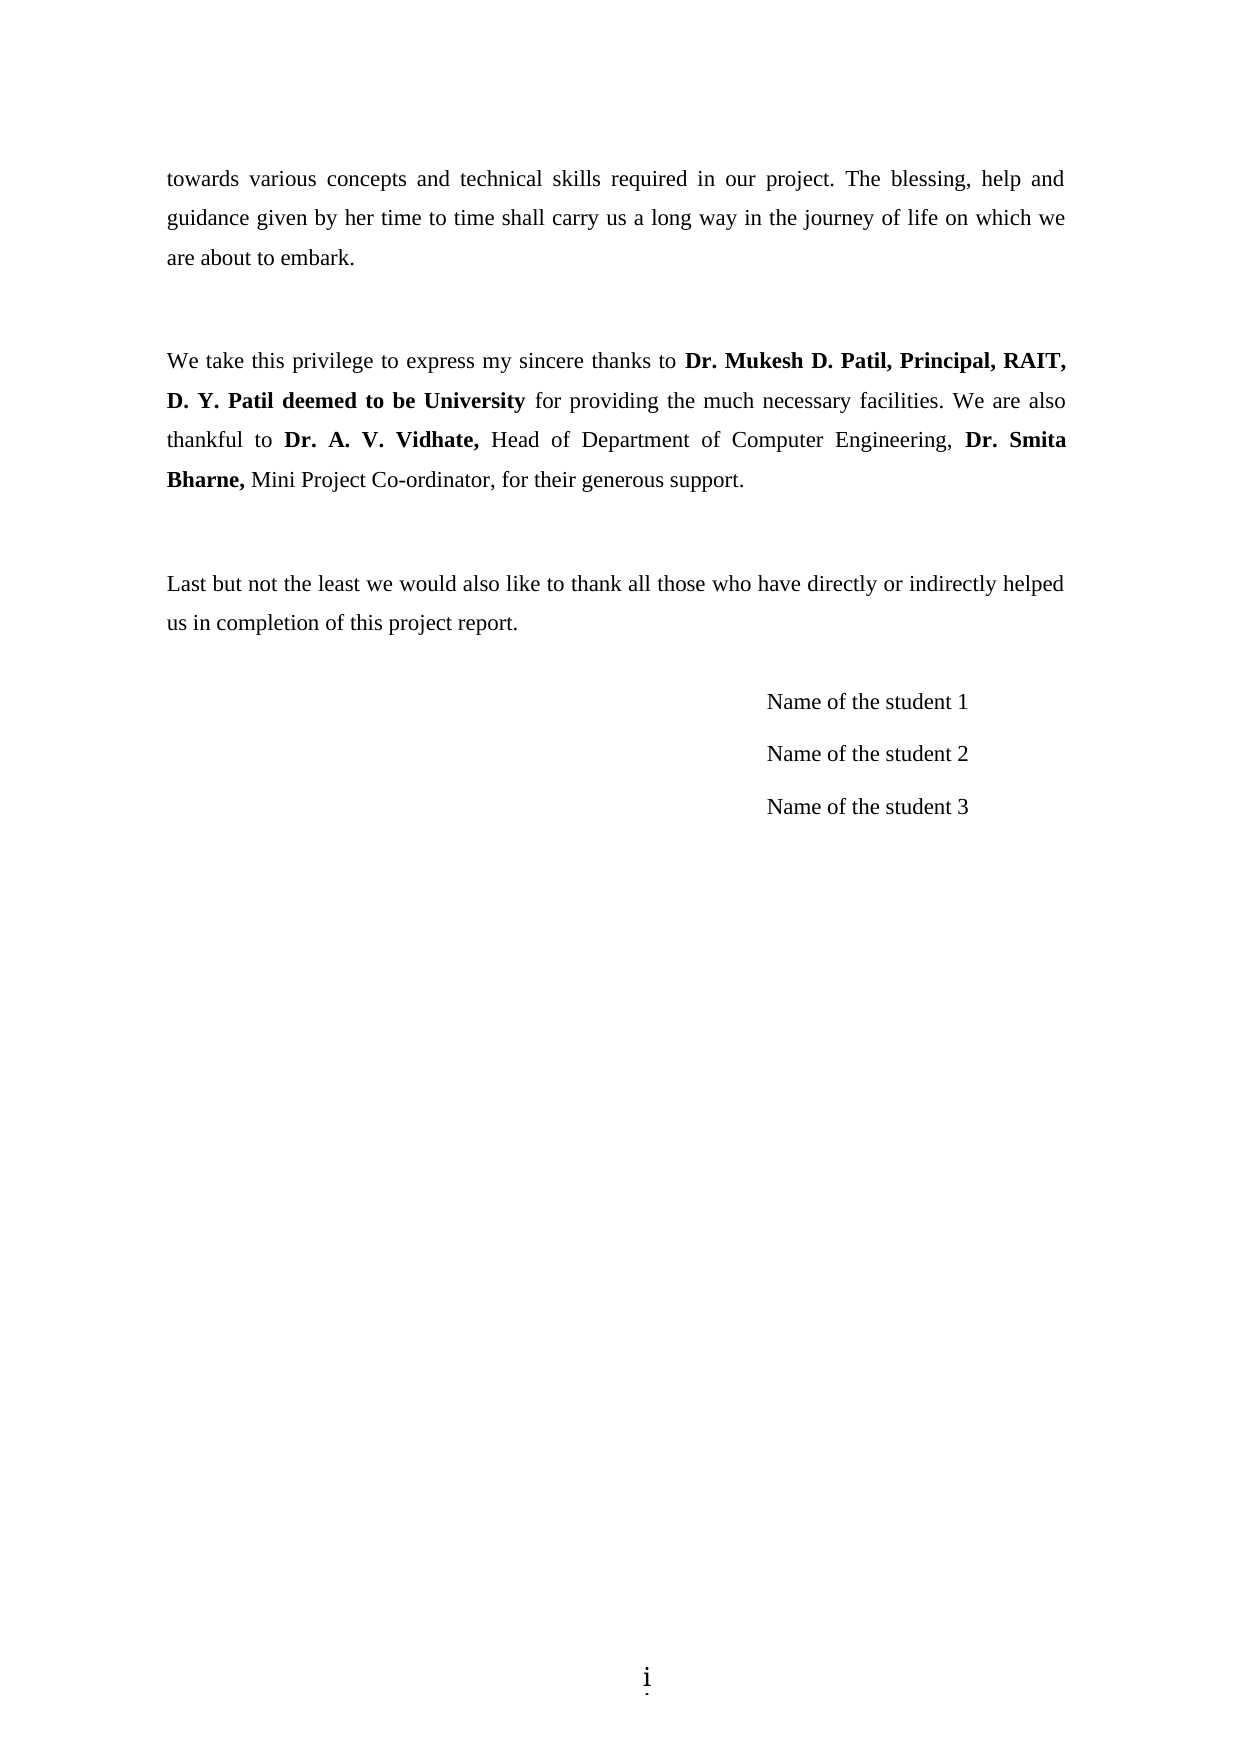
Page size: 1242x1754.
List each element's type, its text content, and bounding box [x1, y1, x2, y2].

text Name of the student 1 [692, 688, 1067, 714]
text Name of the student 3 [692, 793, 1067, 819]
text Name of the student 2 [692, 740, 1067, 767]
text We take this privilege to express my sincere thanks to Dr. Mukesh D. Patil, Principal, RAIT, D. Y. Patil deemed to be University for providing the much necessary facilities. We are also thankful to Dr. A. V. Vidhate, Head of Department of Computer Engineering, Dr. Smita Bharne, Mini Project Co-ordinator, for their generous support. [167, 347, 1067, 492]
text Last but not the least we would also like to thank all those who have directly or indirectly helped us in completion of this project report. [167, 570, 1067, 636]
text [167, 164, 1067, 270]
